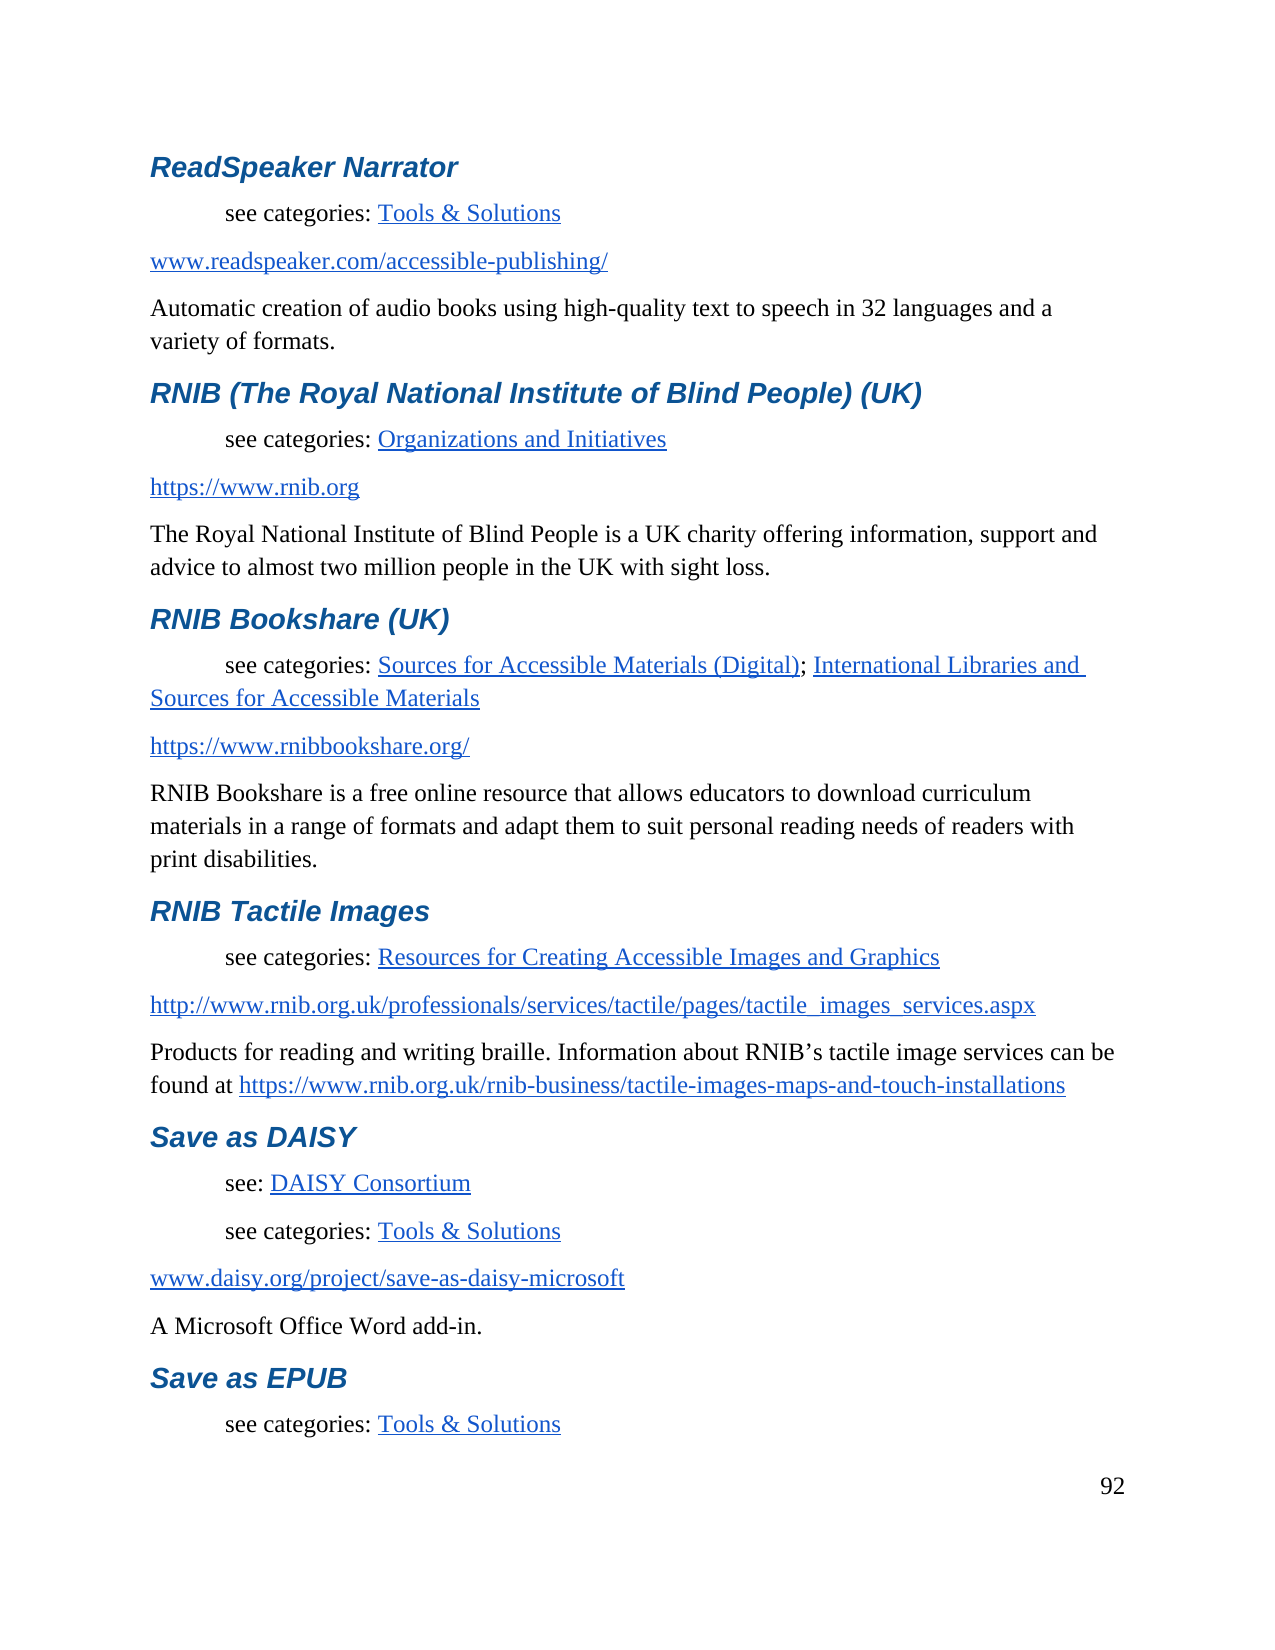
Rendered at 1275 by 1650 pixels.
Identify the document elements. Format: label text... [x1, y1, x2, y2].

subtitle ReadSpeaker Narrator [150, 150, 1125, 183]
text see categories: Tools & Solutions [150, 1409, 1125, 1438]
text see categories: Tools & Solutions [150, 198, 1125, 227]
text see categories: Sources for Accessible Materials (Digital); International Libraries and Sources for Accessible Materials [150, 650, 1125, 712]
text http://www.rnib.org.uk/professionals/services/tactile/pages/tactile_images_services.aspx [150, 990, 1125, 1019]
subtitle Save as EPUB [150, 1361, 1125, 1394]
text https://www.rnibbookshare.org/ [150, 731, 1125, 759]
text see categories: Organizations and Initiatives [150, 424, 1125, 453]
text see: DAISY Consortium [150, 1168, 1125, 1197]
text A Microsoft Office Word add-in. [150, 1311, 1125, 1340]
text see categories: Tools & Solutions [150, 1216, 1125, 1245]
text The Royal National Institute of Blind People is a UK charity offering information, support and advice to almost two million people in the UK with sight loss. [150, 519, 1125, 581]
text https://www.rnib.org [150, 472, 1125, 501]
text see categories: Resources for Creating Accessible Images and Graphics [150, 942, 1125, 971]
text www.daisy.org/project/save-as-daisy-microsoft [150, 1263, 1125, 1292]
text www.readspeaker.com/accessible-publishing/ [150, 246, 1125, 274]
text Automatic creation of audio books using high-quality text to speech in 32 languages and a variety of formats. [150, 293, 1125, 355]
subtitle RNIB Tactile Images [150, 894, 1125, 928]
text RNIB Bookshare is a free online resource that allows educators to download curriculum materials in a range of formats and adapt them to suit personal reading needs of readers with print disabilities. [150, 778, 1125, 873]
text Products for reading and writing braille. Information about RNIB’s tactile image services can be found at https://www.rnib.org.uk/rnib-business/tactile-images-maps-and-touch-installations [150, 1037, 1125, 1099]
subtitle RNIB (The Royal National Institute of Blind People) (UK) [150, 376, 1125, 409]
subtitle RNIB Bookshare (UK) [150, 602, 1125, 636]
subtitle Save as DAISY [150, 1120, 1125, 1154]
